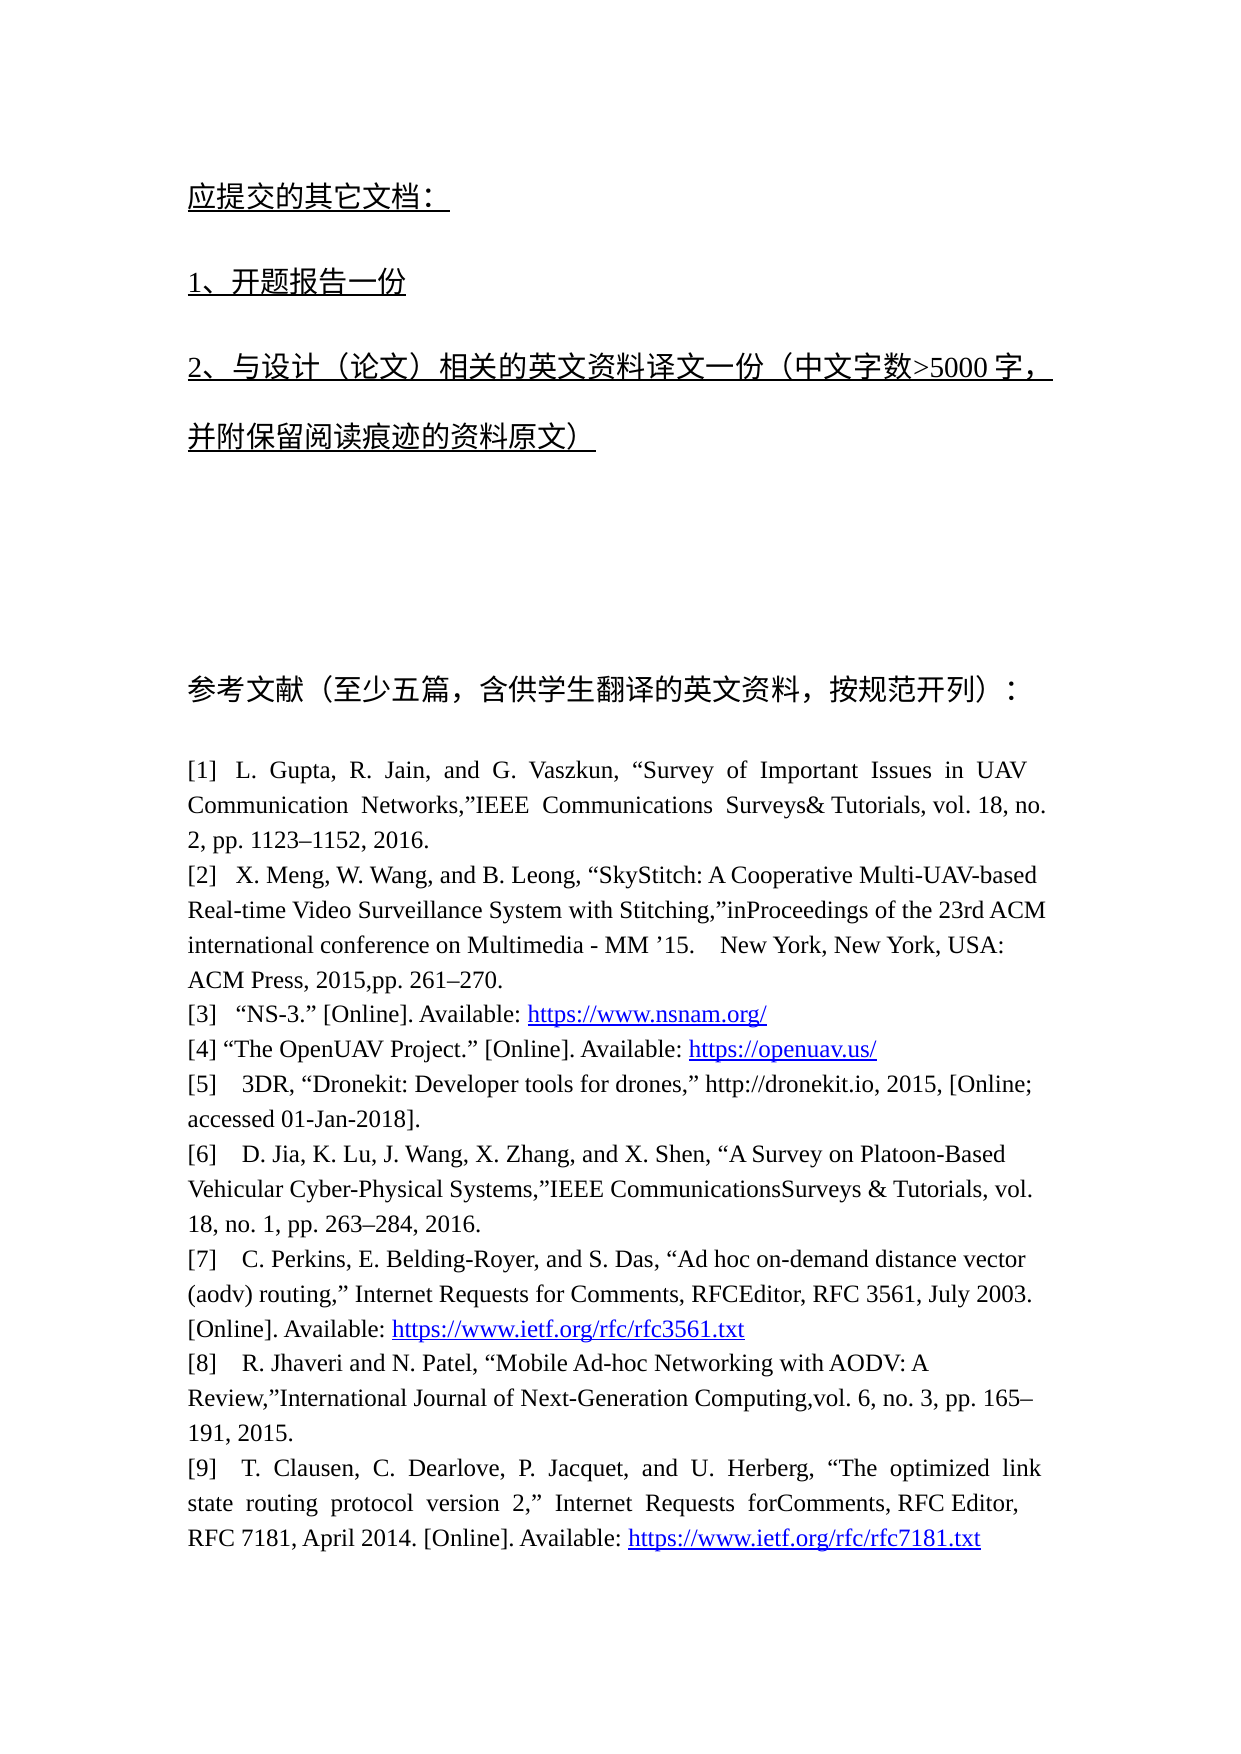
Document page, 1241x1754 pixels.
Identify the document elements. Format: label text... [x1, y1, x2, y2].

list D. Jia, K. Lu, J. Wang, X. Zhang, and X. Shen, “A Survey on Platoon-Based Vehicular Cyber-Physical Systems,”IEEE CommunicationsSurveys & Tutorials, vol. 18, no. 1, pp. 263–284, 2016. [187, 1137, 1053, 1239]
list C. Perkins, E. Belding-Royer, and S. Das, “Ad hoc on-demand distance vector (aodv) routing,” Internet Requests for Comments, RFCEditor, RFC 3561, July 2003. [Online]. Available: https://www.ietf.org/rfc/rfc3561.txt [187, 1242, 1053, 1344]
text 2、与设计（论文）相关的英文资料译文一份（中文字数>5000字，并附保留阅读痕迹的资料原文） [187, 332, 1053, 379]
text 2、与设计（论文）相关的英文资料译文一份（中文字数>5000字，并附保留阅读痕迹的资料原文） [187, 380, 1053, 467]
list L. Gupta, R. Jain, and G. Vaszkun, “Survey of Important Issues in UAV Communication Networks,”IEEE Communications Surveys& Tutorials, vol. 18, no. 2, pp. 1123–1152, 2016. [187, 753, 1053, 856]
text 1、开题报告一份 [187, 247, 1053, 312]
list R. Jhaveri and N. Patel, “Mobile Ad-hoc Networking with AODV: A Review,”International Journal of Next-Generation Computing,vol. 6, no. 3, pp. 165–191, 2015. [187, 1347, 1053, 1449]
text 参考文献（至少五篇，含供学生翻译的英文资料，按规范开列）： [187, 656, 1053, 721]
text 应提交的其它文档： [187, 162, 1053, 227]
list 3DR, “Dronekit: Developer tools for drones,” http://dronekit.io, 2015, [Online; accessed 01-Jan-2018]. [187, 1067, 1053, 1135]
list “NS-3.” [Online]. Available: https://www.nsnam.org/ [187, 998, 1053, 1030]
list T. Clausen, C. Dearlove, P. Jacquet, and U. Herberg, “The optimized link state routing protocol version 2,” Internet Requests forComments, RFC Editor, RFC 7181, April 2014. [Online]. Available: https://www.ietf.org/rfc/rfc7181.txt [187, 1451, 1053, 1554]
list X. Meng, W. Wang, and B. Leong, “SkyStitch: A Cooperative Multi-UAV-based Real-time Video Surveillance System with Stitching,”inProceedings of the 23rd ACM international conference on Multimedia - MM ’15. New York, New York, USA: ACM Press, 2015,pp. 261–270. [187, 858, 1053, 995]
list “The OpenUAV Project.” [Online]. Available: https://openuav.us/ [187, 1032, 1053, 1065]
